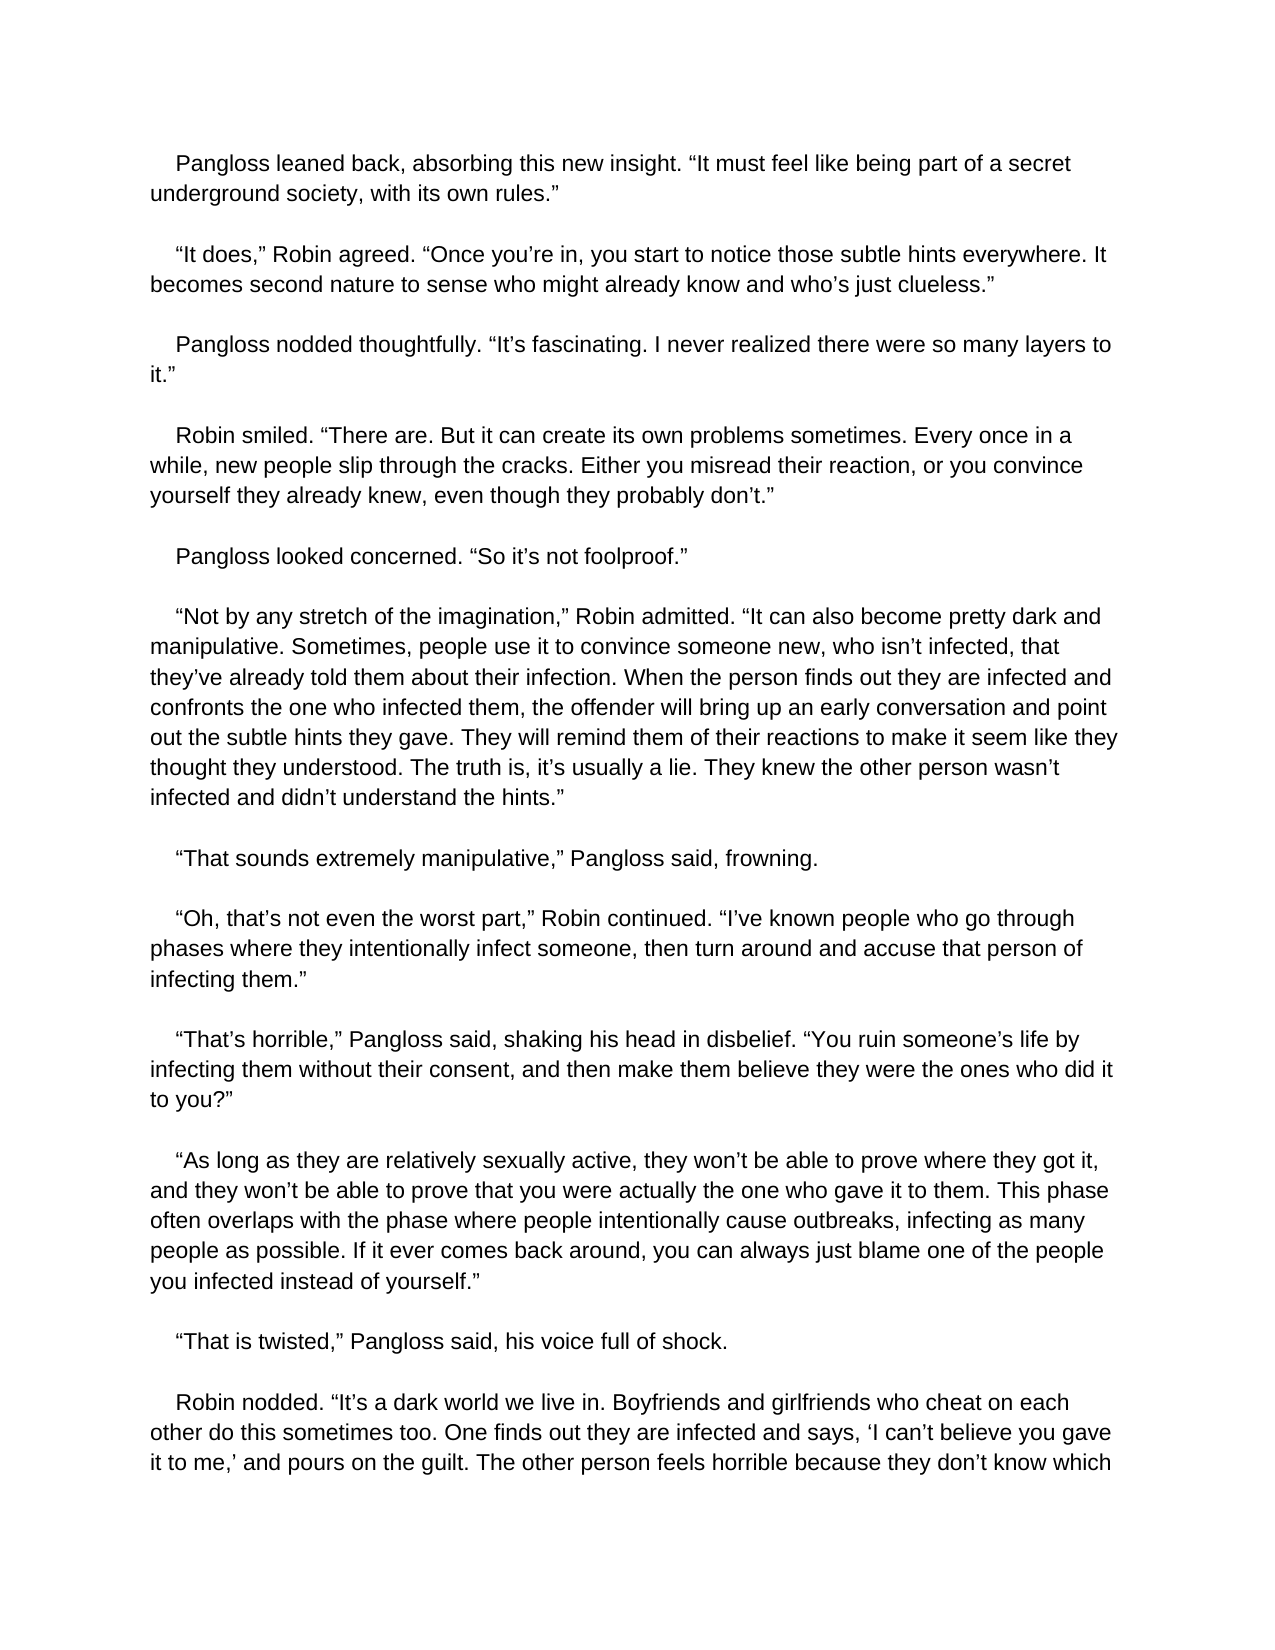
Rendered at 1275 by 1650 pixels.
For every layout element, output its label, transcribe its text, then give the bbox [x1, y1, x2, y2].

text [150, 1388, 1125, 1475]
text “Oh, that’s not even the worst part,” Robin continued. “I’ve known people who go through phases where they intentionally infect someone, then turn around and accuse that person of infecting them.” [150, 905, 1125, 992]
text “That is twisted,” Pangloss said, his voice full of shock. [150, 1328, 1125, 1354]
text Pangloss leaned back, absorbing this new insight. “It must feel like being part of a secret underground society, with its own rules.” [150, 150, 1125, 207]
text Pangloss nodded thoughtfully. “It’s fascinating. I never realized there were so many layers to it.” [150, 331, 1125, 388]
text “As long as they are relatively sexually active, they won’t be able to prove where they got it, and they won’t be able to prove that you were actually the one who gave it to them. This phase often overlaps with the phase where people intentionally cause outbreaks, infecting as many people as possible. If it ever comes back around, you can always just blame one of the people you infected instead of yourself.” [150, 1147, 1125, 1294]
text “That sounds extremely manipulative,” Pangloss said, frowning. [150, 845, 1125, 871]
text Robin smiled. “There are. But it can create its own problems sometimes. Every once in a while, new people slip through the cracks. Either you misread their reaction, or you convince yourself they already knew, even though they probably don’t.” [150, 422, 1125, 509]
text “Not by any stretch of the imagination,” Robin admitted. “It can also become pretty dark and manipulative. Sometimes, people use it to convince someone new, who isn’t infected, that they’ve already told them about their infection. When the person finds out they are infected and confronts the one who infected them, the offender will bring up an early conversation and point out the subtle hints they gave. They will remind them of their reactions to make it seem like they thought they understood. The truth is, it’s usually a lie. They knew the other person wasn’t infected and didn’t understand the hints.” [150, 603, 1125, 811]
text “That’s horrible,” Pangloss said, shaking his head in disbelief. “You ruin someone’s life by infecting them without their consent, and then make them believe they were the ones who did it to you?” [150, 1026, 1125, 1113]
text “It does,” Robin agreed. “Once you’re in, you start to notice those subtle hints everywhere. It becomes second nature to sense who might already know and who’s just clueless.” [150, 241, 1125, 297]
text Pangloss looked concerned. “So it’s not foolproof.” [150, 543, 1125, 569]
